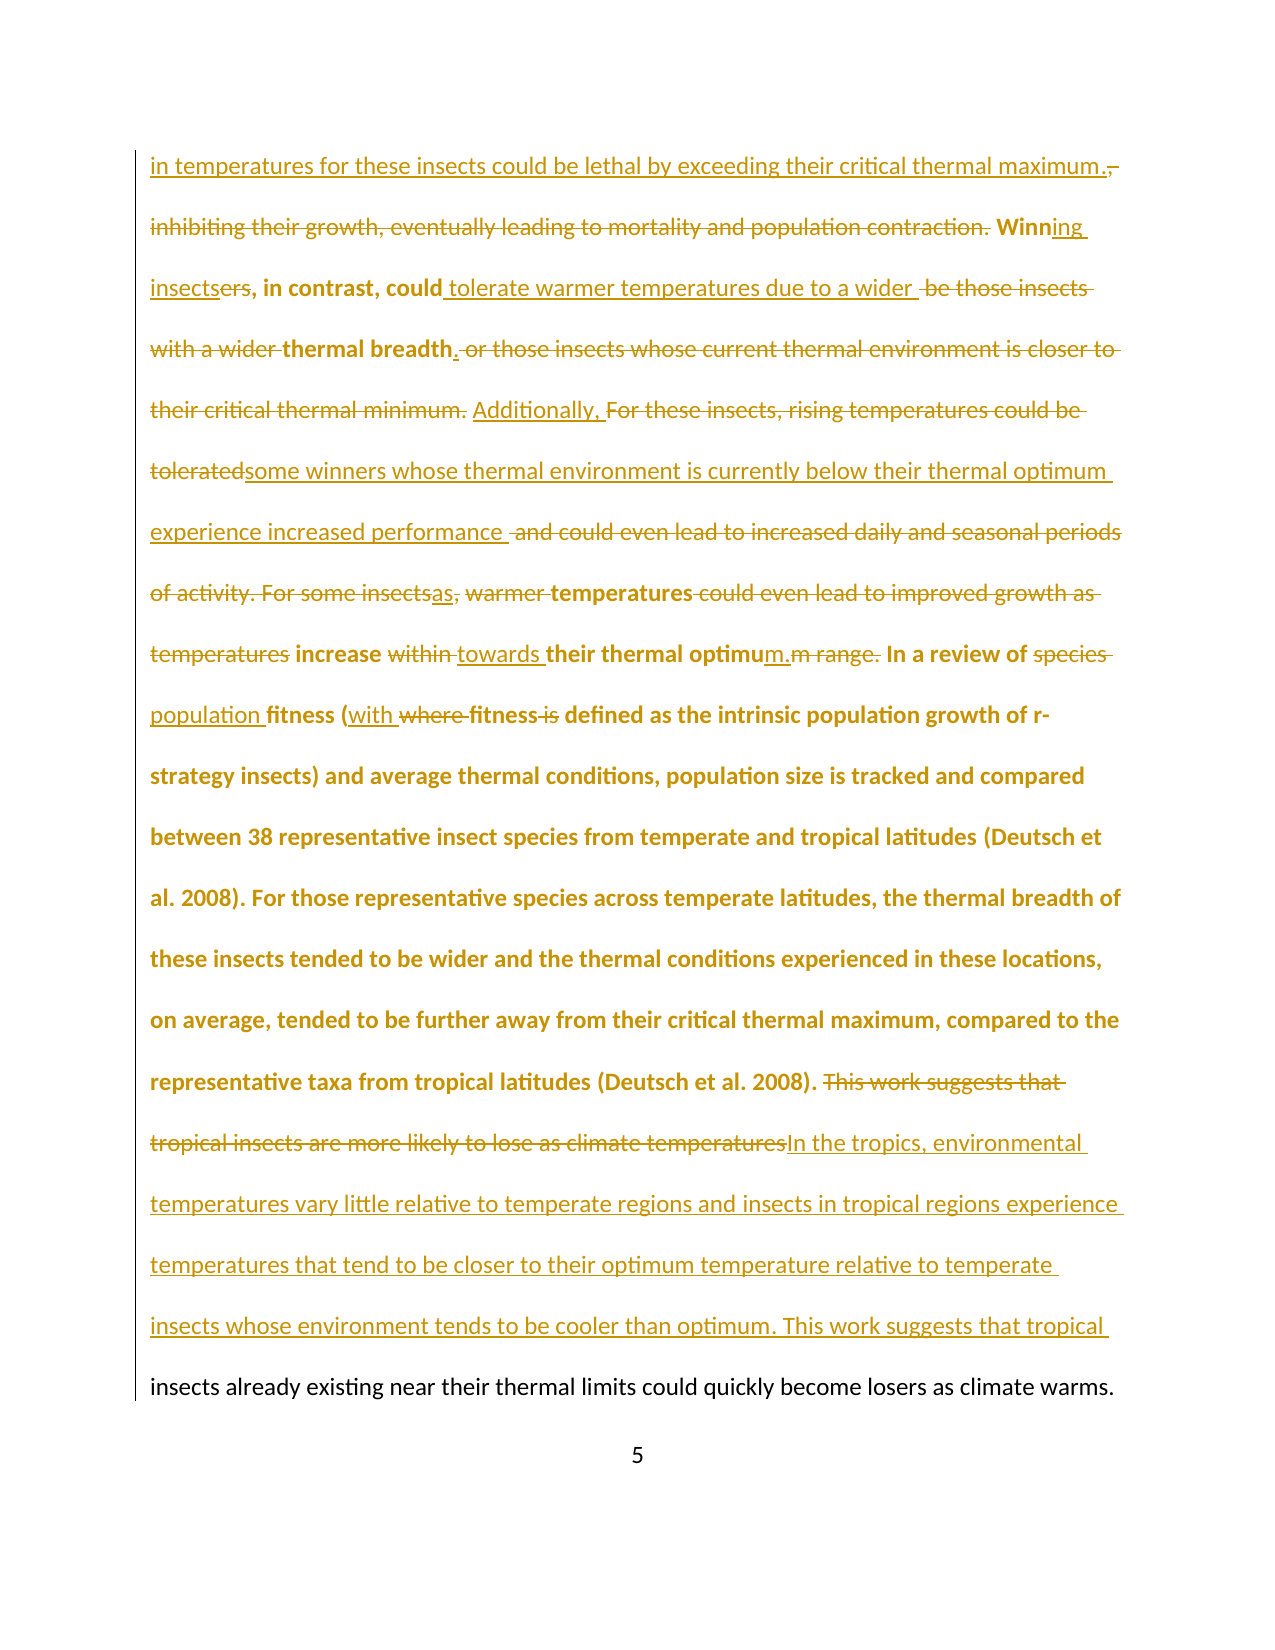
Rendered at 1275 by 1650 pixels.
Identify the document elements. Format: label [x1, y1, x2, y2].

text [150, 150, 1125, 1401]
